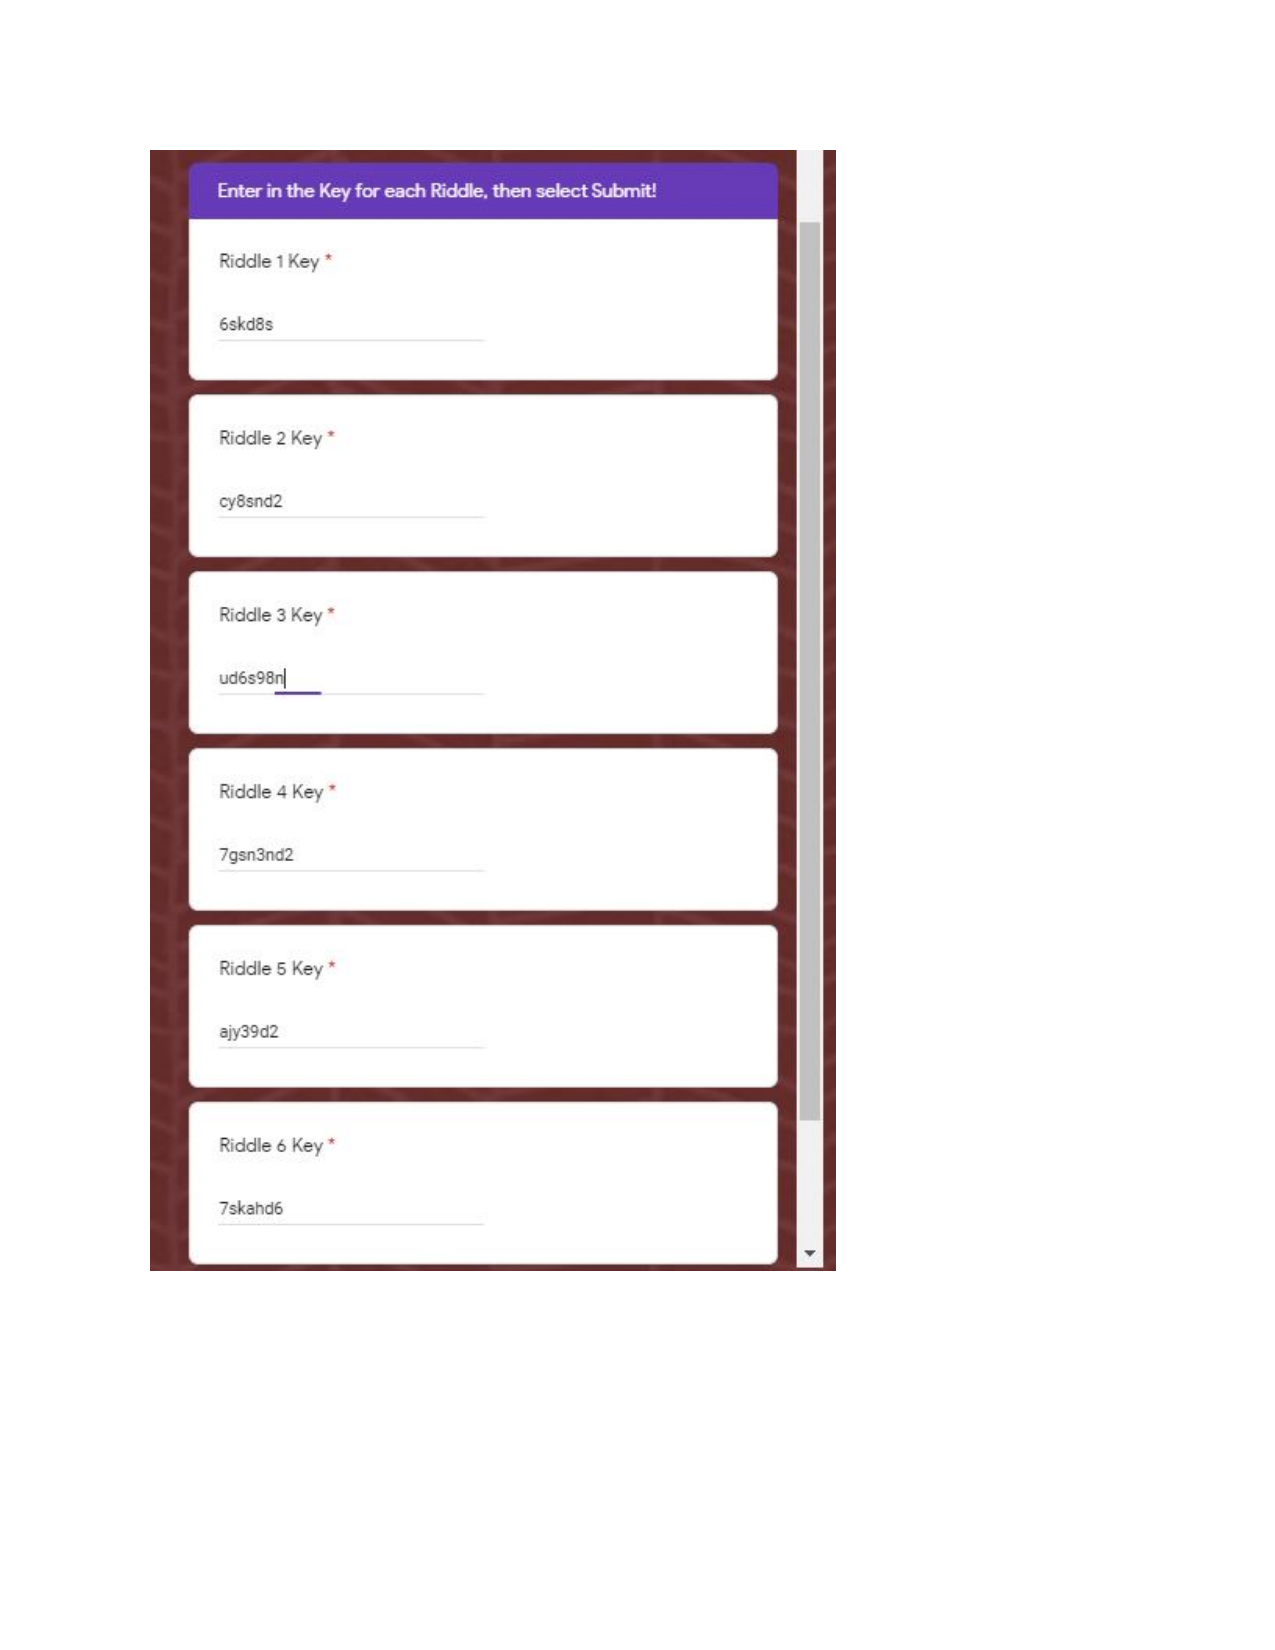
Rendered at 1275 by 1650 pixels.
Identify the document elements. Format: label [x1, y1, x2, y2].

picture [150, 150, 836, 1271]
